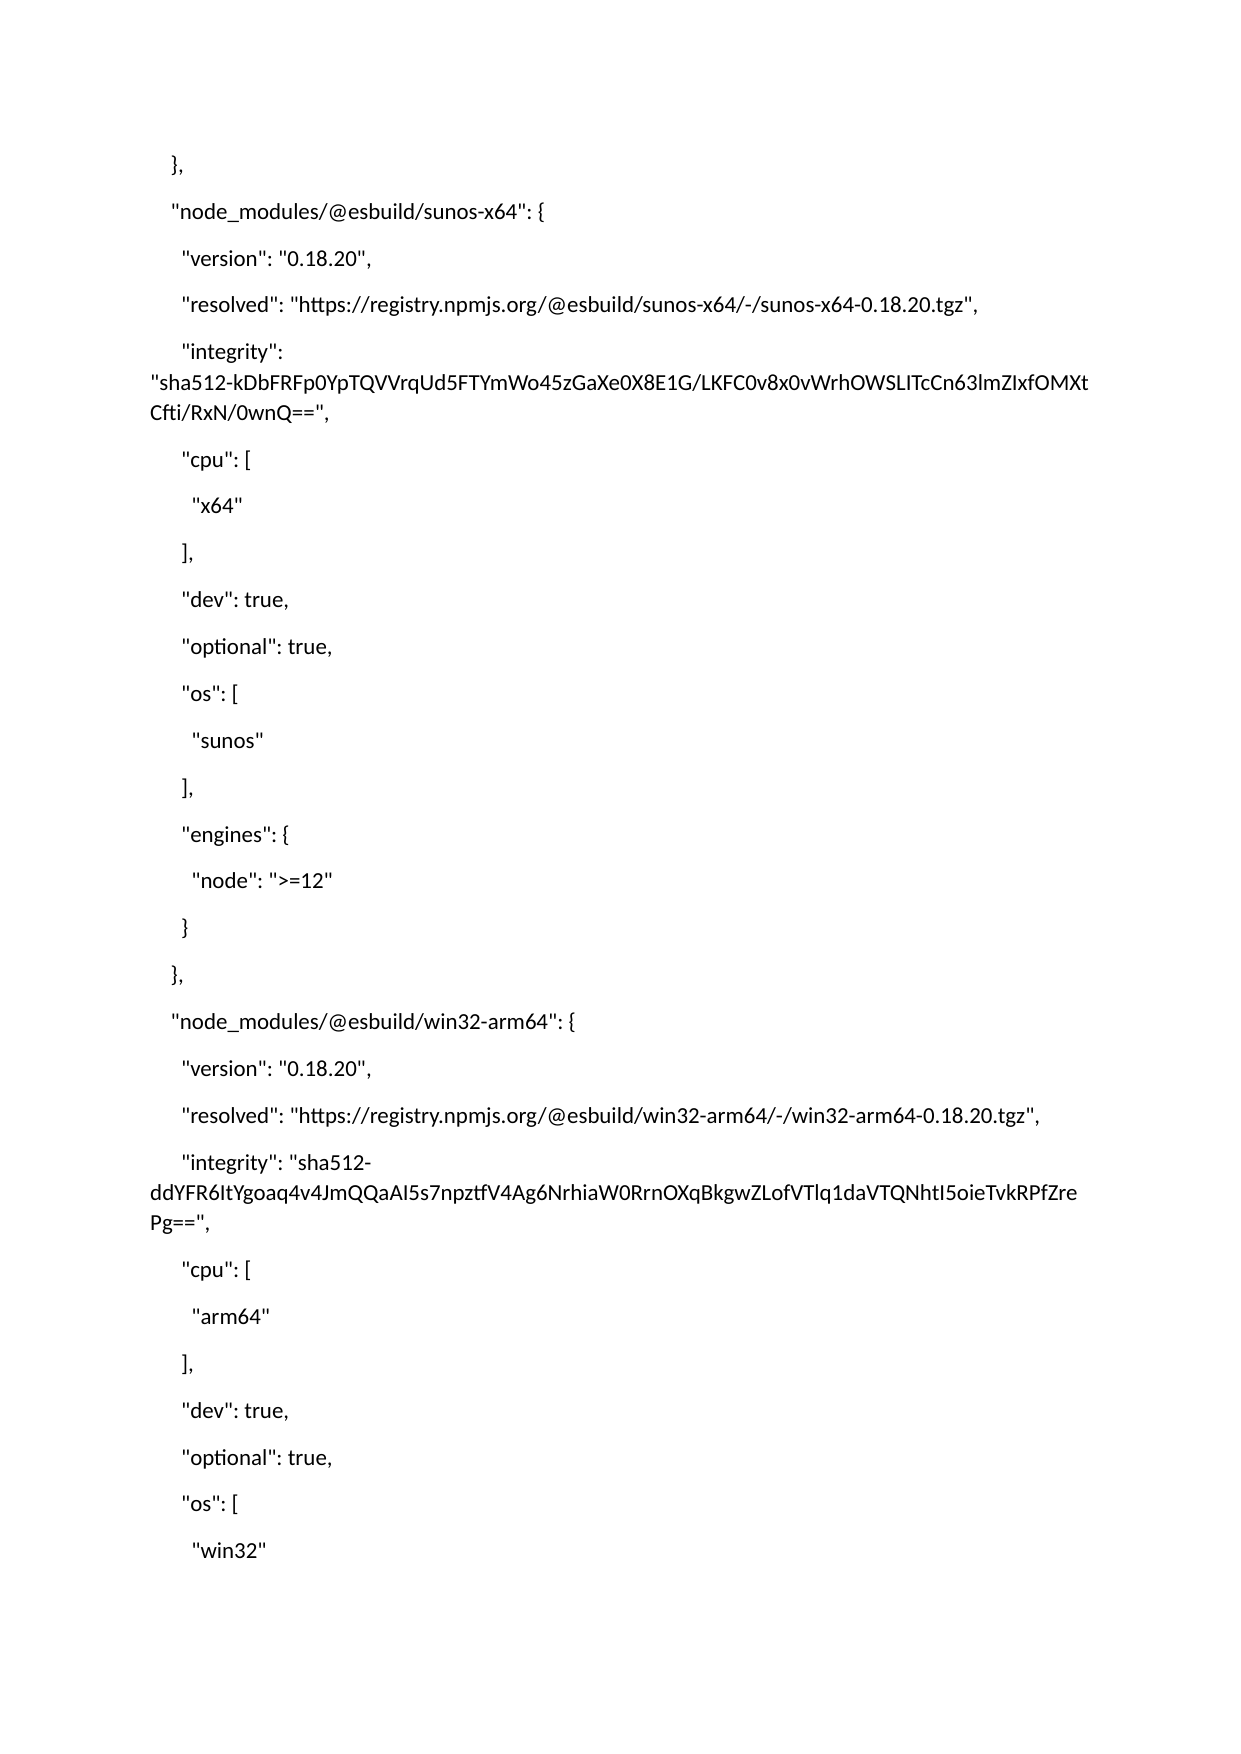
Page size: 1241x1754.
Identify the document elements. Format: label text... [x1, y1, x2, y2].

text }, [150, 960, 1090, 988]
text "os": [ [150, 679, 1090, 707]
text "optional": true, [150, 632, 1090, 660]
text "optional": true, [150, 1443, 1090, 1471]
text "version": "0.18.20", [150, 1054, 1090, 1082]
text "win32" [150, 1536, 1090, 1564]
text "x64" [150, 492, 1090, 520]
text "cpu": [ [150, 445, 1090, 473]
text ], [150, 538, 1090, 567]
text "dev": true, [150, 585, 1090, 613]
text "dev": true, [150, 1396, 1090, 1424]
text "engines": { [150, 820, 1090, 848]
text "node_modules/@esbuild/sunos-x64": { [150, 197, 1090, 225]
text "sunos" [150, 726, 1090, 754]
text ], [150, 1349, 1090, 1377]
text "cpu": [ [150, 1255, 1090, 1283]
text "resolved": "https://registry.npmjs.org/@esbuild/sunos-x64/-/sunos-x64-0.18.20.tgz", [150, 291, 1090, 319]
text "version": "0.18.20", [150, 244, 1090, 272]
text "resolved": "https://registry.npmjs.org/@esbuild/win32-arm64/-/win32-arm64-0.18.20.tgz", [150, 1101, 1090, 1129]
text "arm64" [150, 1302, 1090, 1330]
text "node_modules/@esbuild/win32-arm64": { [150, 1007, 1090, 1035]
text "integrity": "sha512-ddYFR6ItYgoaq4v4JmQQaAI5s7npztfV4Ag6NrhiaW0RrnOXqBkgwZLofVTlq1daVTQNhtI5oieTvkRPfZrePg==", [150, 1148, 1090, 1236]
text ], [150, 773, 1090, 801]
text "node": ">=12" [150, 867, 1090, 895]
text "integrity": "sha512-kDbFRFp0YpTQVVrqUd5FTYmWo45zGaXe0X8E1G/LKFC0v8x0vWrhOWSLITcCn63lmZIxfOMXtCfti/RxN/0wnQ==", [150, 337, 1090, 426]
text } [150, 913, 1090, 942]
text "os": [ [150, 1489, 1090, 1518]
text }, [150, 150, 1090, 178]
